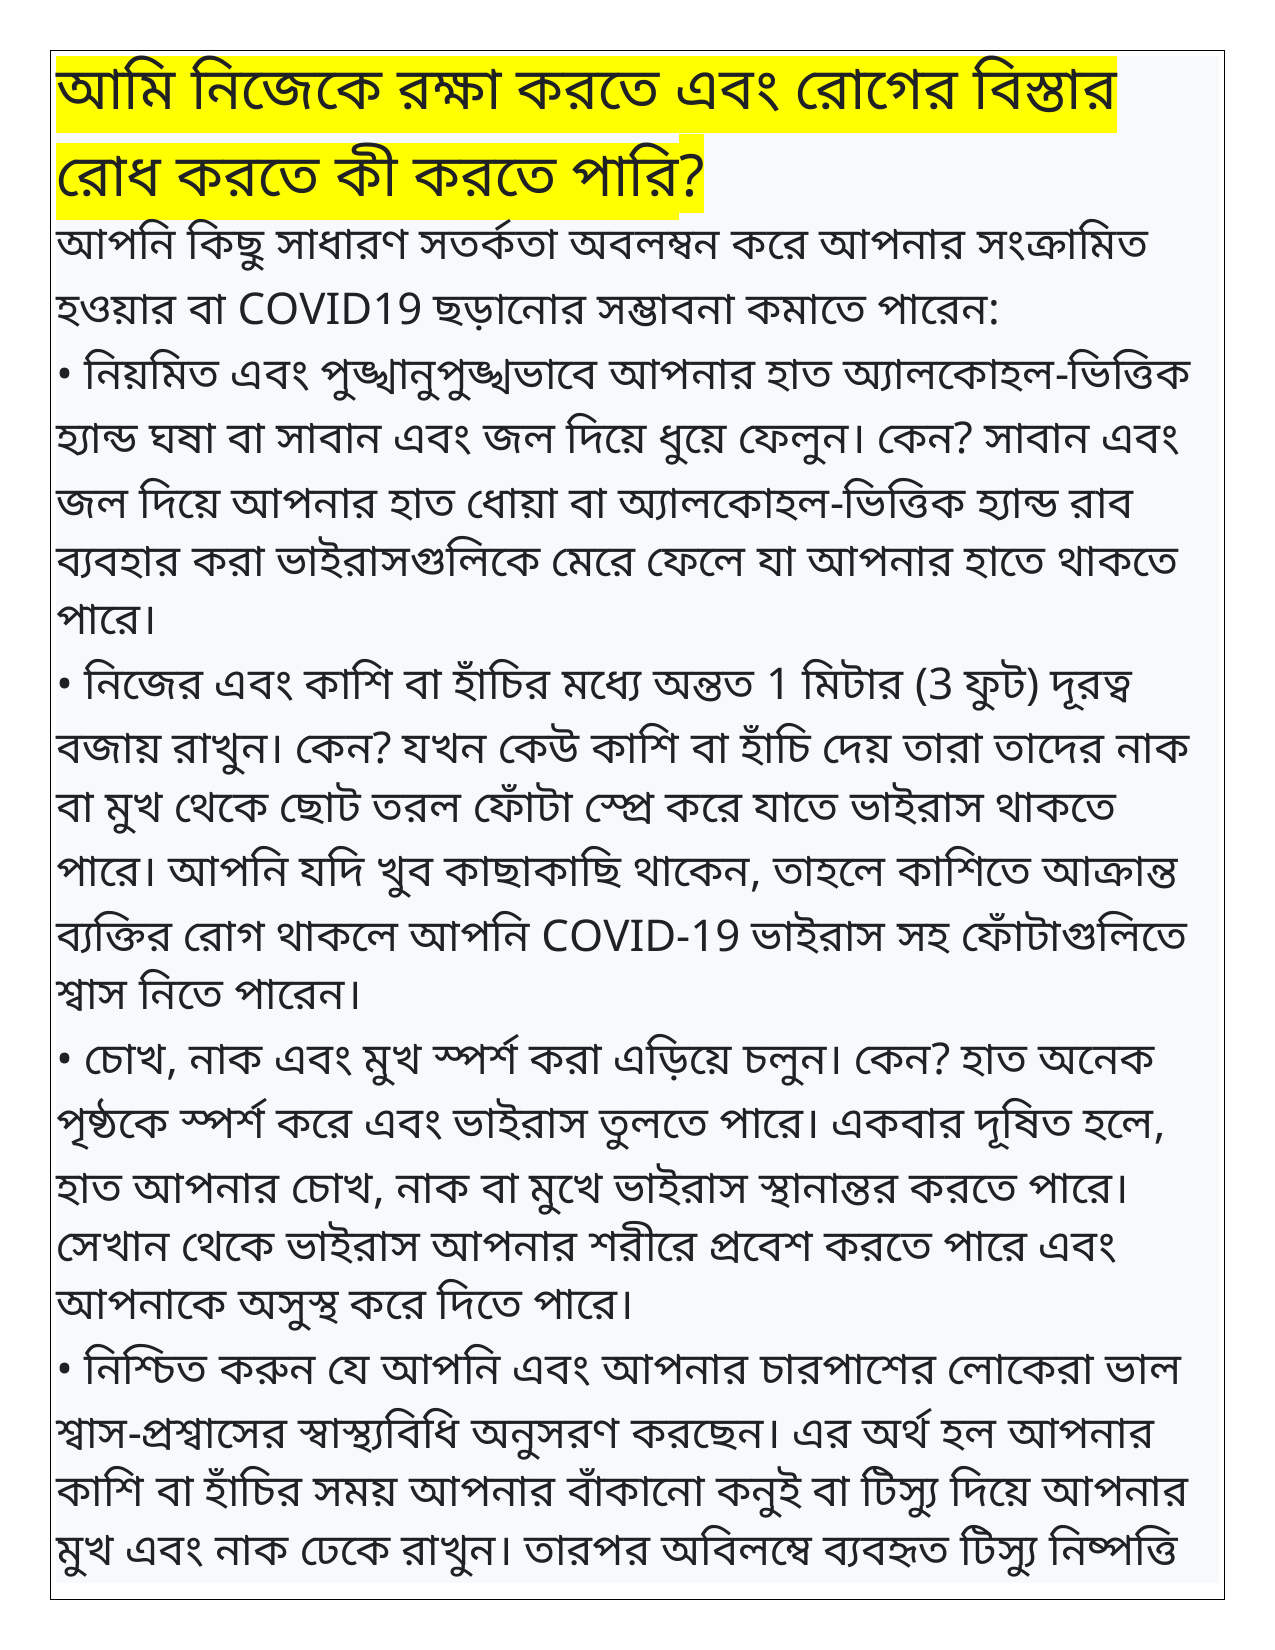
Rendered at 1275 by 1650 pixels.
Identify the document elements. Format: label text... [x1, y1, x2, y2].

text • চোখ, নাক এবং মুখ স্পর্শ করা এড়িয়ে চলুন। কেন? হাত অনেক পৃষ্ঠকে স্পর্শ করে এবং ভাইরাস তুলতে পারে। একবার দূষিত হলে, হাত আপনার চোখ, নাক বা মুখে ভাইরাস স্থানান্তর করতে পারে। সেখান থেকে ভাইরাস আপনার শরীরে প্রবেশ করতে পারে এবং আপনাকে অসুস্থ করে দিতে পারে। [56, 1027, 1219, 1337]
text আমি নিজেকে রক্ষা করতে এবং রোগের বিস্তার রোধ করতে কী করতে পারি? [56, 56, 1219, 220]
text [56, 1337, 1219, 1583]
text • নিজের এবং কাশি বা হাঁচির মধ্যে অন্তত 1 মিটার (3 ফুট) দূরত্ব বজায় রাখুন। কেন? যখন কেউ কাশি বা হাঁচি দেয় তারা তাদের নাক বা মুখ থেকে ছোট তরল ফোঁটা স্প্রে করে যাতে ভাইরাস থাকতে পারে। আপনি যদি খুব কাছাকাছি থাকেন, তাহলে কাশিতে আক্রান্ত ব্যক্তির রোগ থাকলে আপনি COVID-19 ভাইরাস সহ ফোঁটাগুলিতে শ্বাস নিতে পারেন। [56, 652, 1219, 1027]
text • নিয়মিত এবং পুঙ্খানুপুঙ্খভাবে আপনার হাত অ্যালকোহল-ভিত্তিক হ্যান্ড ঘষা বা সাবান এবং জল দিয়ে ধুয়ে ফেলুন। কেন? সাবান এবং জল দিয়ে আপনার হাত ধোয়া বা অ্যালকোহল-ভিত্তিক হ্যান্ড রাব ব্যবহার করা ভাইরাসগুলিকে মেরে ফেলে যা আপনার হাতে থাকতে পারে। [56, 342, 1219, 652]
text আপনি কিছু সাধারণ সতর্কতা অবলম্বন করে আপনার সংক্রামিত হওয়ার বা COVID19 ছড়ানোর সম্ভাবনা কমাতে পারেন: [56, 220, 1219, 342]
